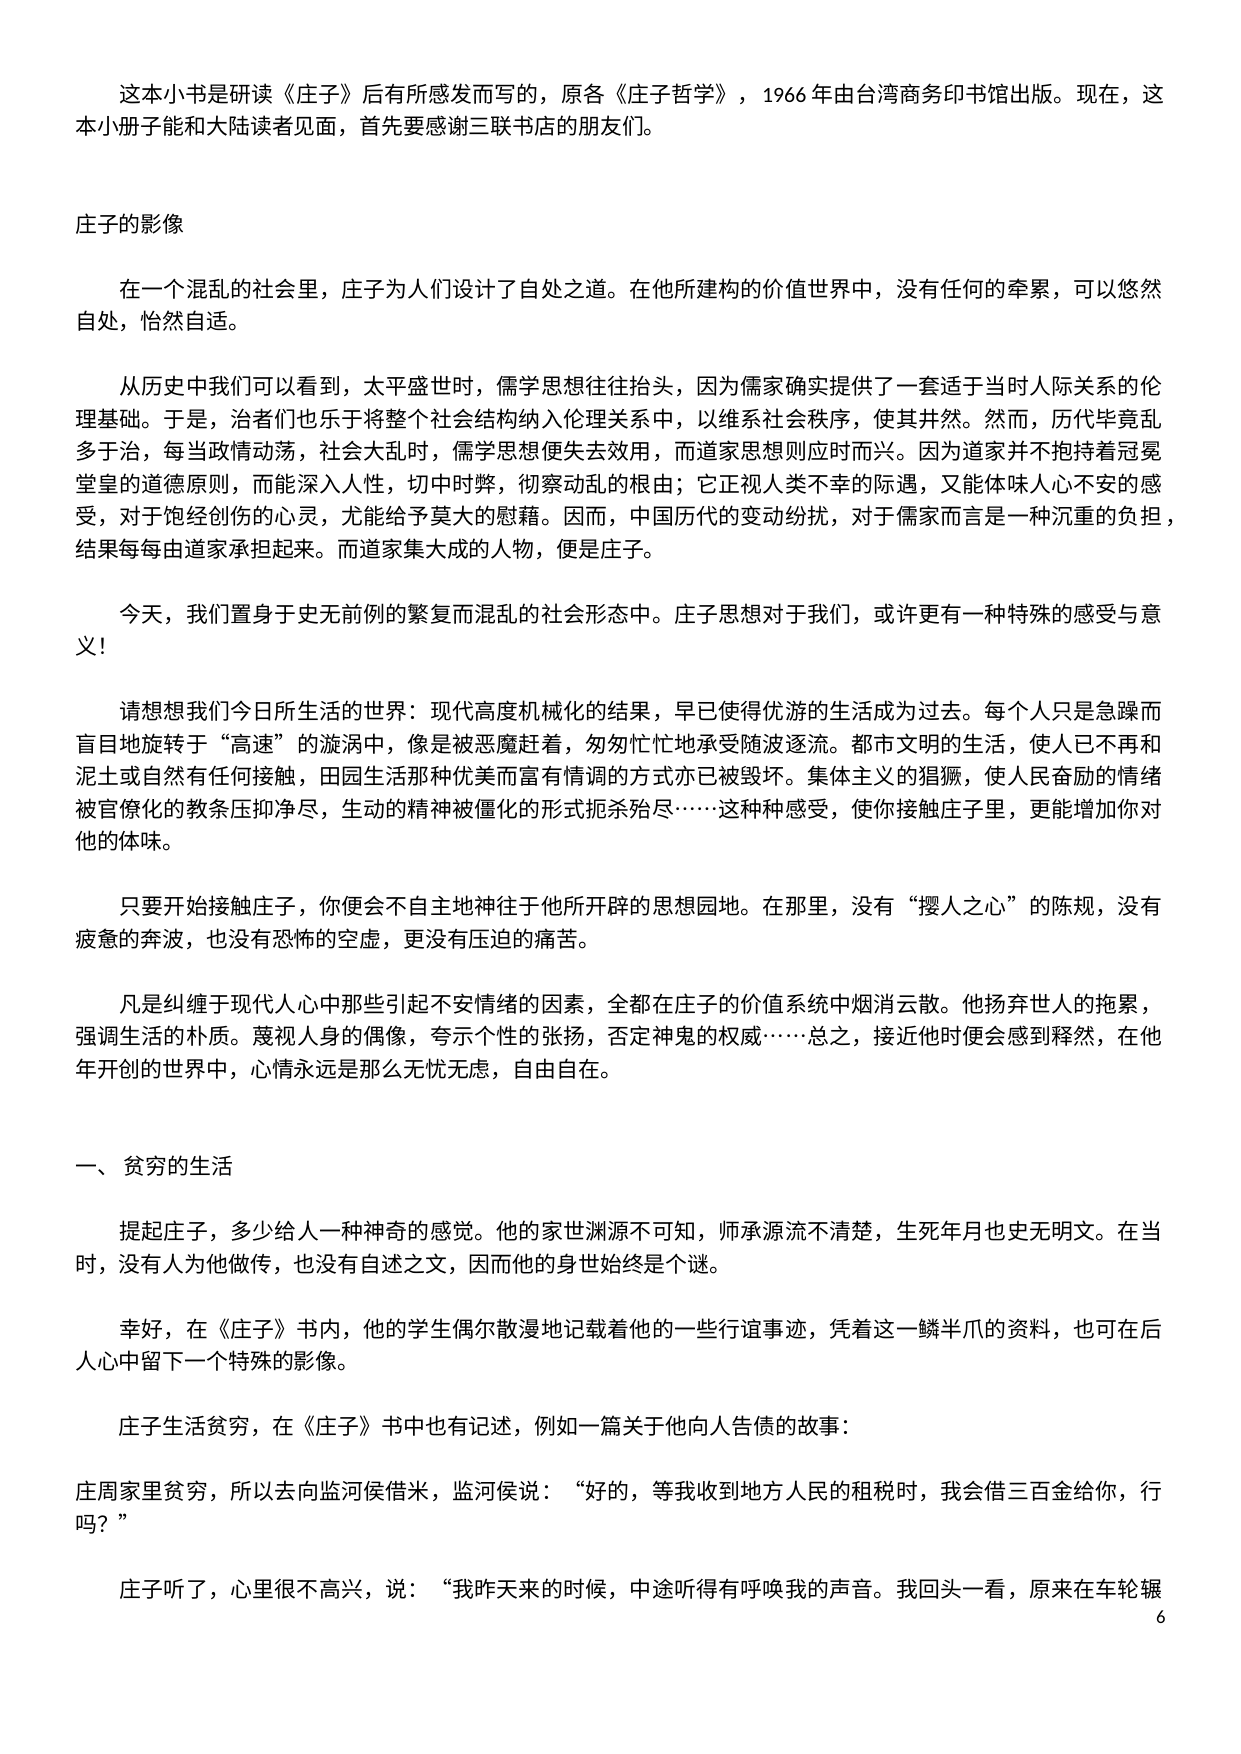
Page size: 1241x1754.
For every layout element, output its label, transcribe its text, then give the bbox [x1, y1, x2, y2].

text 提起庄子，多少给人一种神奇的感觉。他的家世渊源不可知，师承源流不清楚，生死年月也史无明文。在当时，没有人为他做传，也没有自述之文，因而他的身世始终是个谜。 [75, 1214, 1165, 1279]
text 只要开始接触庄子，你便会不自主地神往于他所开辟的思想园地。在那里，没有“撄人之心”的陈规，没有疲惫的奔波，也没有恐怖的空虚，更没有压迫的痛苦。 [75, 889, 1165, 954]
text 幸好，在《庄子》书内，他的学生偶尔散漫地记载着他的一些行谊事迹，凭着这一鳞半爪的资料，也可在后人心中留下一个特殊的影像。 [75, 1311, 1165, 1376]
text 从历史中我们可以看到，太平盛世时，儒学思想往往抬头，因为儒家确实提供了一套适于当时人际关系的伦理基础。于是，治者们也乐于将整个社会结构纳入伦理关系中，以维系社会秩序，使其井然。然而，历代毕竟乱多于治，每当政情动荡，社会大乱时，儒学思想便失去效用，而道家思想则应时而兴。因为道家并不抱持着冠冕堂皇的道德原则，而能深入人性，切中时弊，彻察动乱的根由；它正视人类不幸的际遇，又能体味人心不安的感受，对于饱经创伤的心灵，尤能给予莫大的慰藉。因而，中国历代的变动纷扰，对于儒家而言是一种沉重的负担，结果每每由道家承担起来。而道家集大成的人物，便是庄子。 [75, 369, 1165, 564]
text 请想想我们今日所生活的世界：现代高度机械化的结果，早已使得优游的生活成为过去。每个人只是急躁而盲目地旋转于“高速”的漩涡中，像是被恶魔赶着，匆匆忙忙地承受随波逐流。都市文明的生活，使人已不再和泥土或自然有任何接触，田园生活那种优美而富有情调的方式亦已被毁坏。集体主义的猖獗，使人民奋励的情绪被官僚化的教条压抑净尽，生动的精神被僵化的形式扼杀殆尽……这种种感受，使你接触庄子里，更能增加你对他的体味。 [75, 694, 1165, 856]
text 在一个混乱的社会里，庄子为人们设计了自处之道。在他所建构的价值世界中，没有任何的牵累，可以悠然自处，怡然自适。 [75, 271, 1165, 336]
text 凡是纠缠于现代人心中那些引起不安情绪的因素，全都在庄子的价值系统中烟消云散。他扬弃世人的拖累，强调生活的朴质。蔑视人身的偶像，夸示个性的张扬，否定神鬼的权威……总之，接近他时便会感到释然，在他年开创的世界中，心情永远是那么无忧无虑，自由自在。 [75, 986, 1165, 1084]
text 庄周家里贫穷，所以去向监河侯借米，监河侯说：“好的，等我收到地方人民的租税时，我会借三百金给你，行吗？” [75, 1474, 1165, 1539]
text 庄子的影像 [75, 206, 1165, 239]
text 今天，我们置身于史无前例的繁复而混乱的社会形态中。庄子思想对于我们，或许更有一种特殊的感受与意义！ [75, 596, 1165, 661]
text 庄子生活贫穷，在《庄子》书中也有记述，例如一篇关于他向人告债的故事： [75, 1409, 1165, 1441]
text 一、 贫穷的生活 [75, 1149, 1165, 1181]
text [75, 1571, 1165, 1604]
text 这本小书是研读《庄子》后有所感发而写的，原各《庄子哲学》，1966年由台湾商务印书馆出版。现在，这本小册子能和大陆读者见面，首先要感谢三联书店的朋友们。 [75, 76, 1165, 141]
